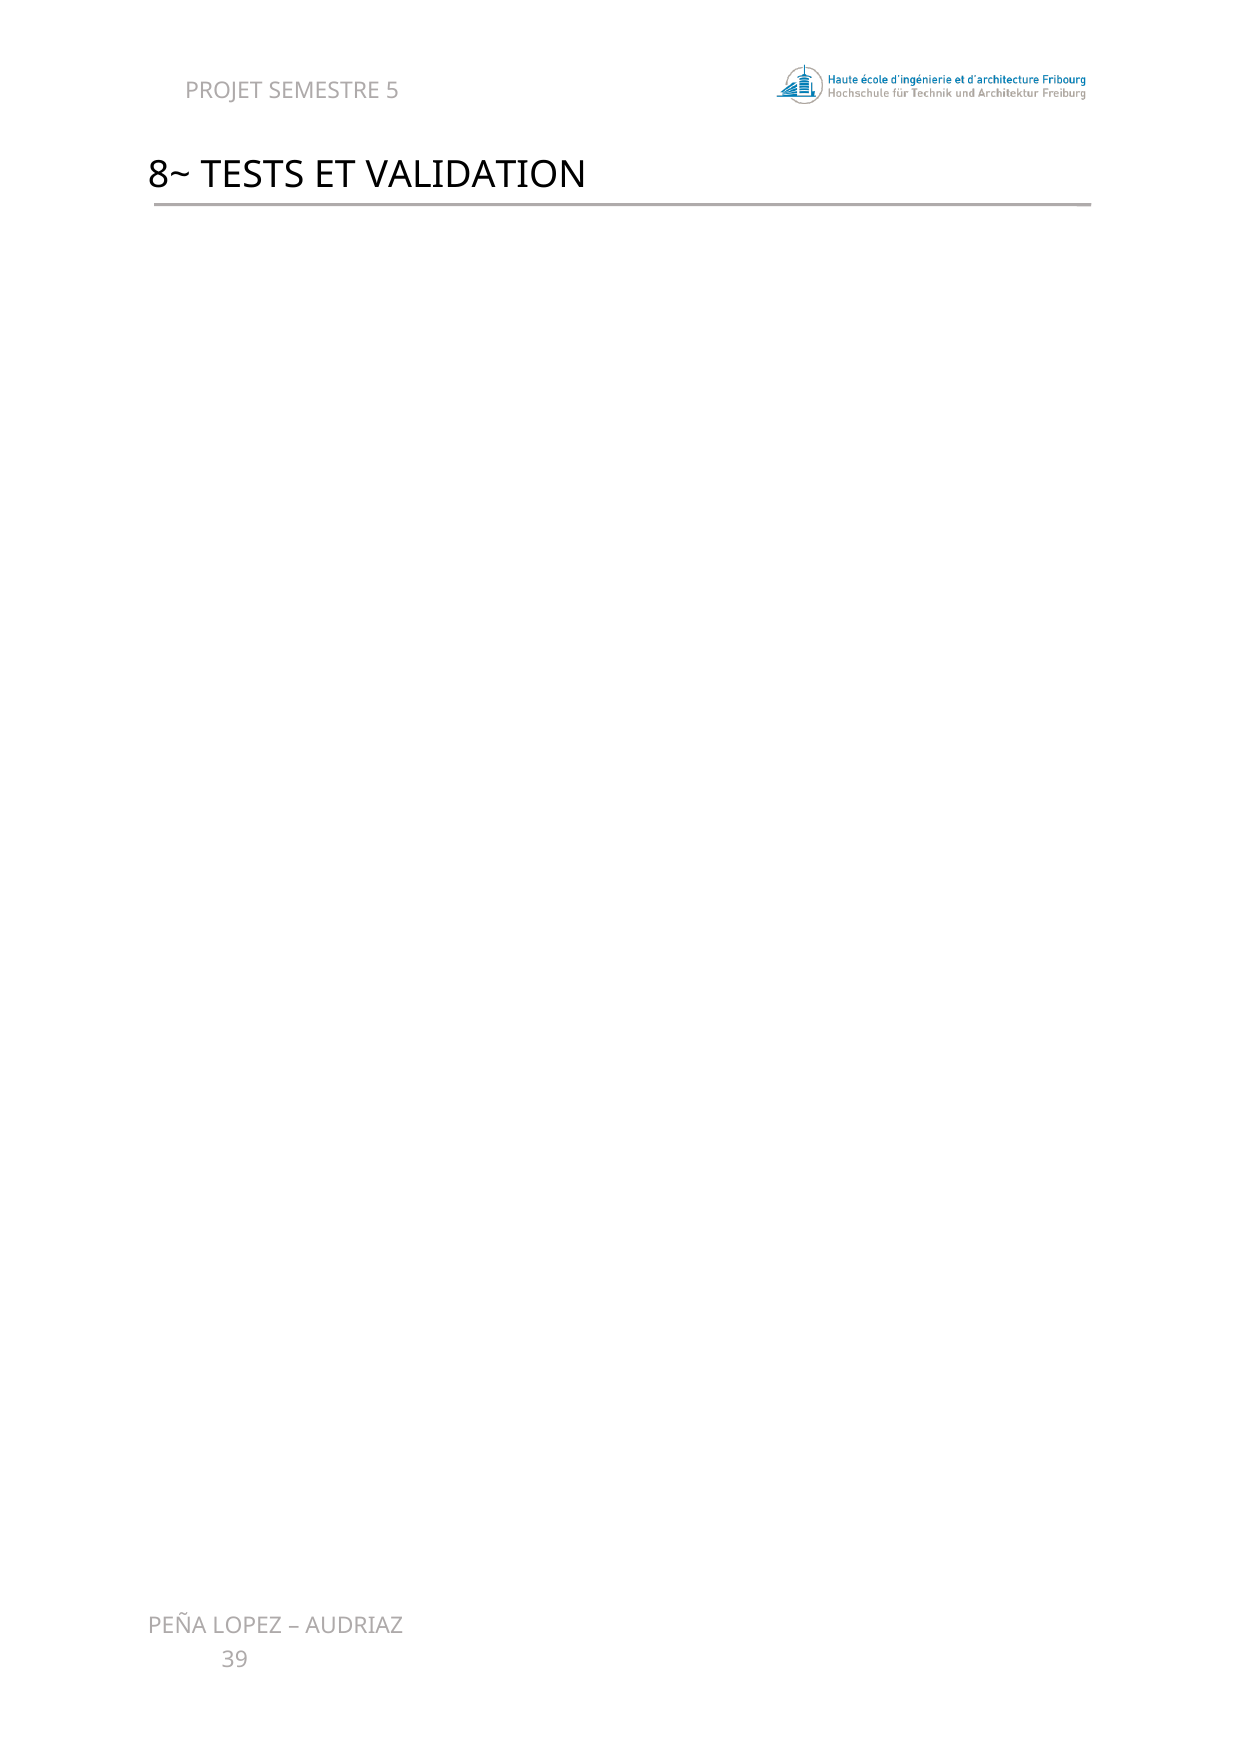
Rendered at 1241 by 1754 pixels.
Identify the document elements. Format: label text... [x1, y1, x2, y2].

picture [762, 59, 1098, 109]
title TESTS ET VALIDATION [148, 148, 1093, 199]
